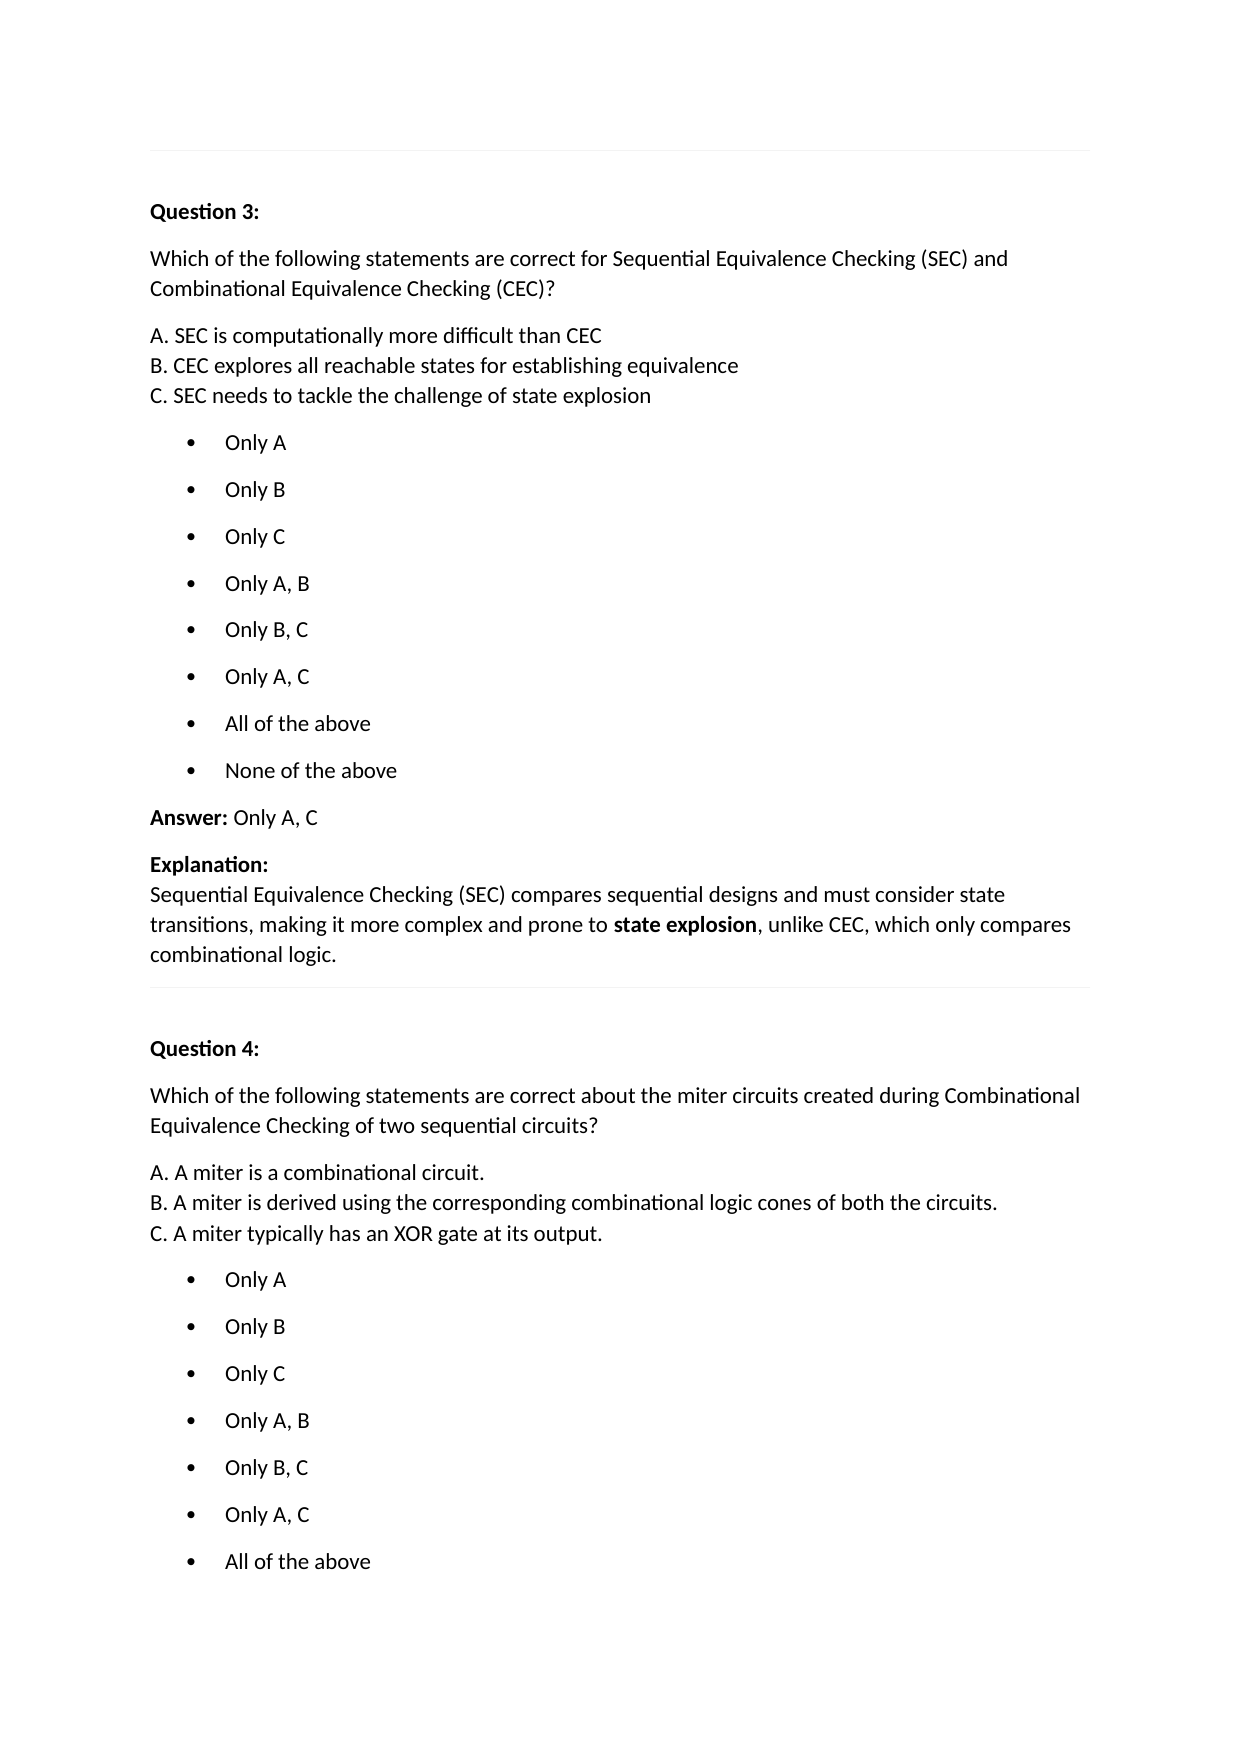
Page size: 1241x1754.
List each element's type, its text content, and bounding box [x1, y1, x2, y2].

text A. SEC is computationally more difficult than CEC B. CEC explores all reachable states for establishing equivalence C. SEC needs to tackle the challenge of state explosion [150, 321, 1090, 409]
list Only B, C [187, 1453, 1090, 1481]
text Which of the following statements are correct for Sequential Equivalence Checking (SEC) and Combinational Equivalence Checking (CEC)? [150, 244, 1090, 302]
text Which of the following statements are correct about the miter circuits created during Combinational Equivalence Checking of two sequential circuits? [150, 1081, 1090, 1139]
list Only A [187, 428, 1090, 456]
list Only C [187, 1359, 1090, 1387]
list All of the above [187, 1547, 1090, 1575]
list Only C [187, 522, 1090, 550]
text Answer: Only A, C [150, 803, 1090, 831]
list All of the above [187, 709, 1090, 737]
list Only B [187, 1312, 1090, 1341]
list None of the above [187, 756, 1090, 784]
text Question 3: [150, 197, 1090, 225]
text Question 4: [150, 1034, 1090, 1062]
text Explanation: Sequential Equivalence Checking (SEC) compares sequential designs and must consider state transitions, making it more complex and prone to state explosion, unlike CEC, which only compares combinational logic. [150, 850, 1090, 969]
list Only B [187, 475, 1090, 503]
text A. A miter is a combinational circuit. B. A miter is derived using the corresponding combinational logic cones of both the circuits. C. A miter typically has an XOR gate at its output. [150, 1158, 1090, 1247]
list Only A, C [187, 1500, 1090, 1528]
list Only A [187, 1266, 1090, 1294]
list Only A, C [187, 662, 1090, 691]
list Only A, B [187, 569, 1090, 597]
list Only A, B [187, 1406, 1090, 1434]
list Only B, C [187, 616, 1090, 644]
